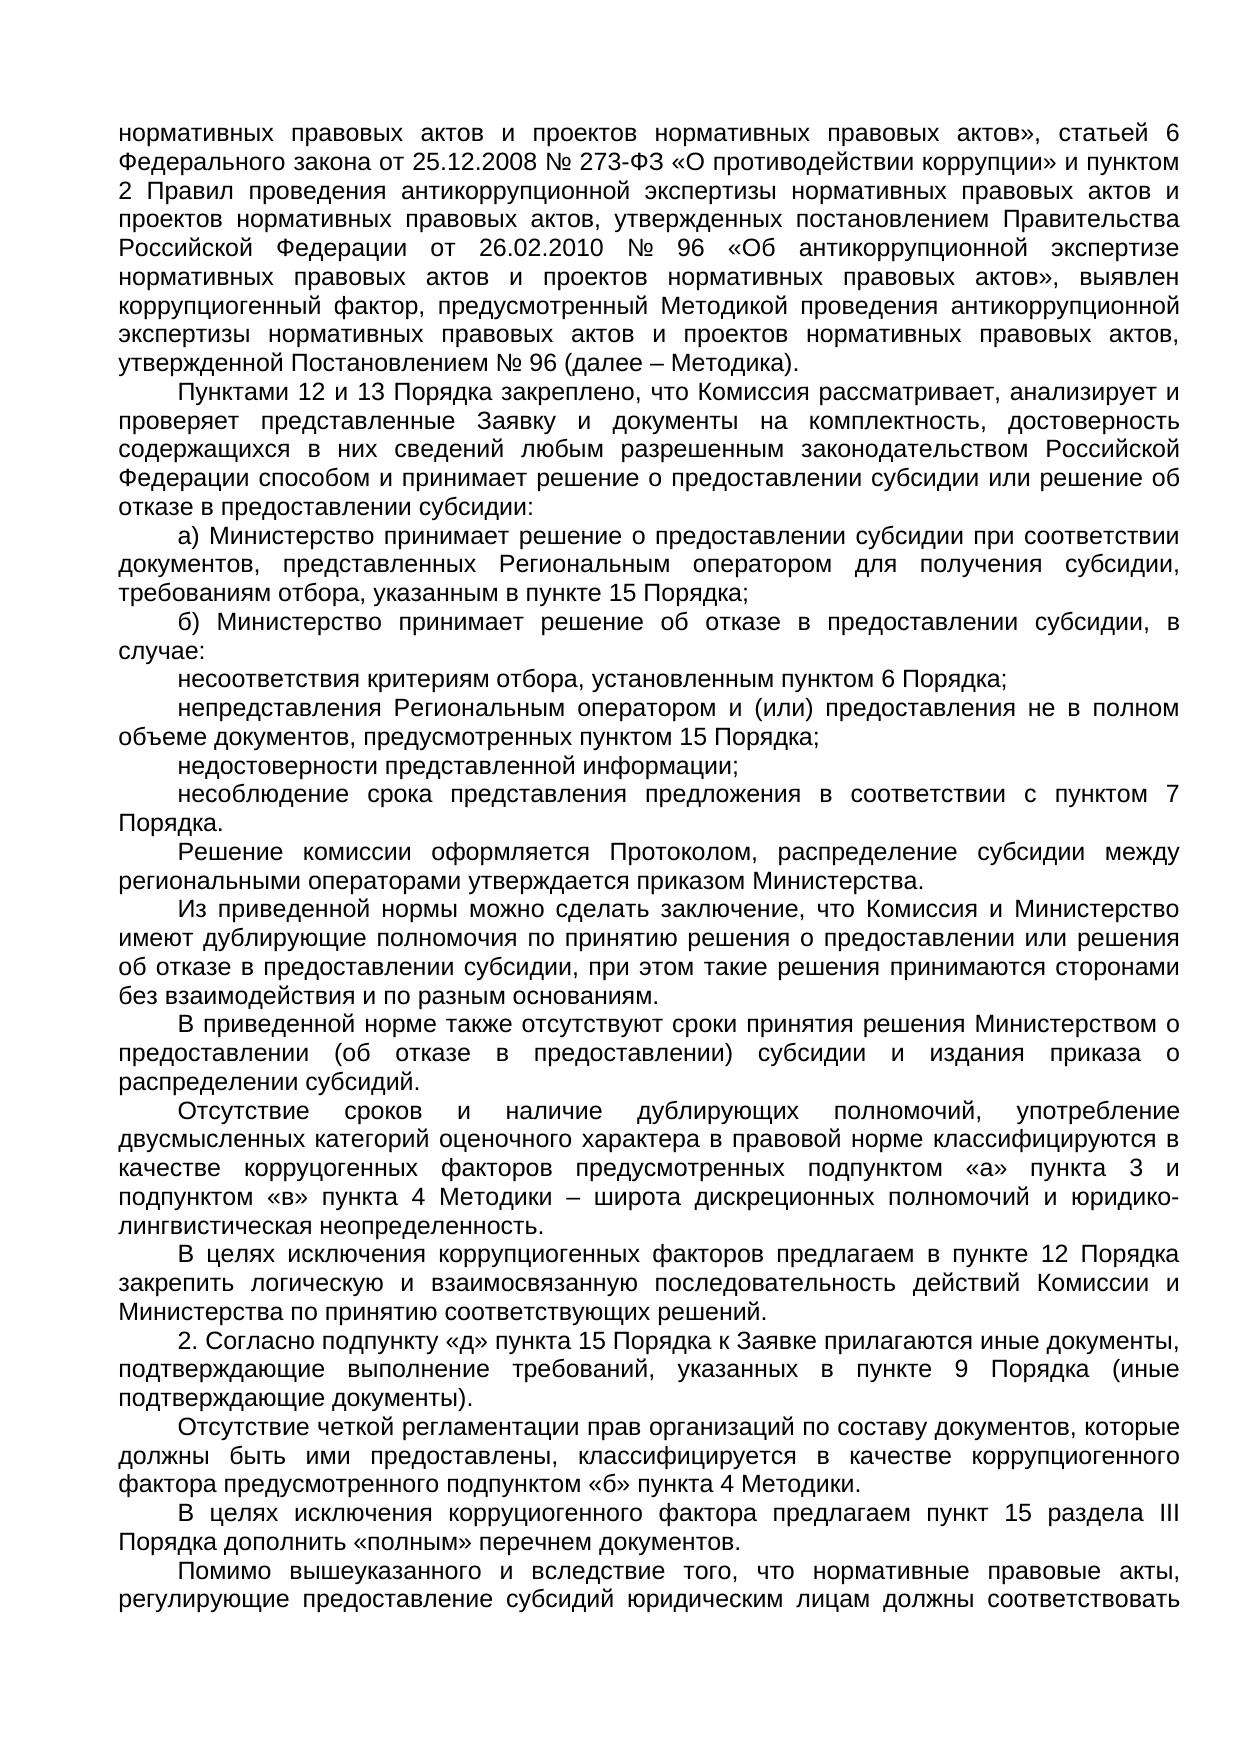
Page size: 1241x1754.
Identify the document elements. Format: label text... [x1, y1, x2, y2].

text Пунктами 12 и 13 Порядка закреплено, что Комиссия рассматривает, анализирует и проверяет представленные Заявку и документы на комплектность, достоверность содержащихся в них сведений любым разрешенным законодательством Российской Федерации способом и принимает решение о предоставлении субсидии или решение об отказе в предоставлении субсидии: [118, 377, 1181, 521]
text недостоверности представленной информации; [118, 751, 1181, 779]
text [118, 1556, 1181, 1613]
text Отсутствие четкой регламентации прав организаций по составу документов, которые должны быть ими предоставлены, классифицируется в качестве коррупциогенного фактора предусмотренного подпунктом «б» пункта 4 Методики. [118, 1412, 1181, 1498]
text Отсутствие сроков и наличие дублирующих полномочий, употребление двусмысленных категорий оценочного характера в правовой норме классифицируются в качестве корруцогенных факторов предусмотренных подпунктом «а» пункта 3 и подпунктом «в» пункта 4 Методики – широта дискреционных полномочий и юридико-лингвистическая неопределенность. [118, 1096, 1181, 1239]
text несоответствия критериям отбора, установленным пунктом 6 Порядка; [118, 664, 1181, 693]
text В целях исключения корруциогенного фактора предлагаем пункт 15 раздела III Порядка дополнить «полным» перечнем документов. [118, 1498, 1181, 1556]
text несоблюдение срока представления предложения в соответствии с пунктом 7 Порядка. [118, 779, 1181, 837]
text а) Министерство принимает решение о предоставлении субсидии при соответствии документов, представленных Региональным оператором для получения субсидии, требованиям отбора, указанным в пункте 15 Порядка; [118, 521, 1181, 607]
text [118, 118, 1181, 377]
text непредставления Региональным оператором и (или) предоставления не в полном объеме документов, предусмотренных пунктом 15 Порядка; [118, 693, 1181, 751]
text Решение комиссии оформляется Протоколом, распределение субсидии между региональными операторами утверждается приказом Министерства. [118, 837, 1181, 894]
text В целях исключения коррупциогенных факторов предлагаем в пункте 12 Порядка закрепить логическую и взаимосвязанную последовательность действий Комиссии и Министерства по принятию соответствующих решений. [118, 1239, 1181, 1326]
text б) Министерство принимает решение об отказе в предоставлении субсидии, в случае: [118, 607, 1181, 664]
text В приведенной норме также отсутствуют сроки принятия решения Министерством о предоставлении (об отказе в предоставлении) субсидии и издания приказа о распределении субсидий. [118, 1009, 1181, 1096]
text Из приведенной нормы можно сделать заключение, что Комиссия и Министерство имеют дублирующие полномочия по принятию решения о предоставлении или решения об отказе в предоставлении субсидии, при этом такие решения принимаются сторонами без взаимодействия и по разным основаниям. [118, 894, 1181, 1009]
text 2. Согласно подпункту «д» пункта 15 Порядка к Заявке прилагаются иные документы, подтверждающие выполнение требований, указанных в пункте 9 Порядка (иные подтверждающие документы). [118, 1326, 1181, 1412]
